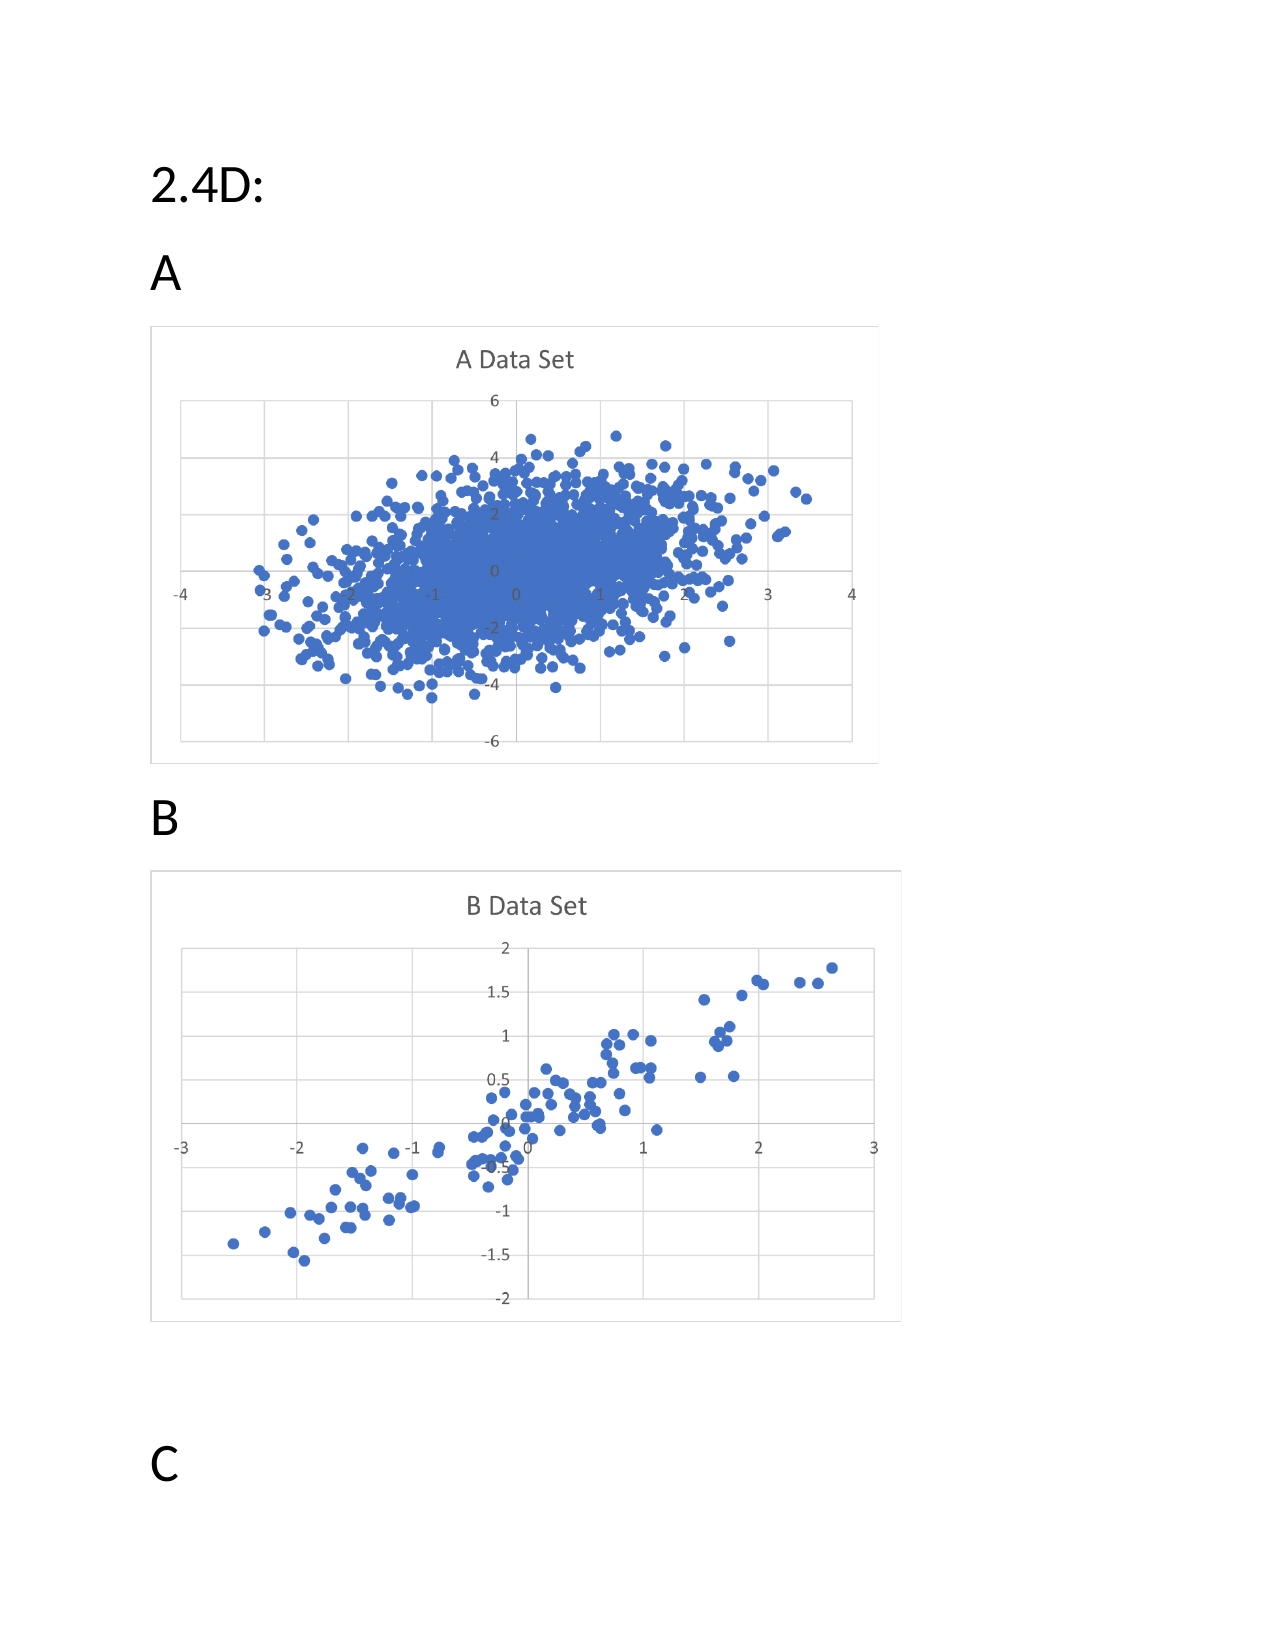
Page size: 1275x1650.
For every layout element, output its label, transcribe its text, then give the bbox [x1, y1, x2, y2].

text 2.4D: [150, 150, 1125, 216]
text A [150, 238, 1125, 304]
text C [150, 1429, 1125, 1495]
picture [150, 326, 879, 764]
picture [150, 870, 902, 1322]
text B [150, 782, 1125, 848]
